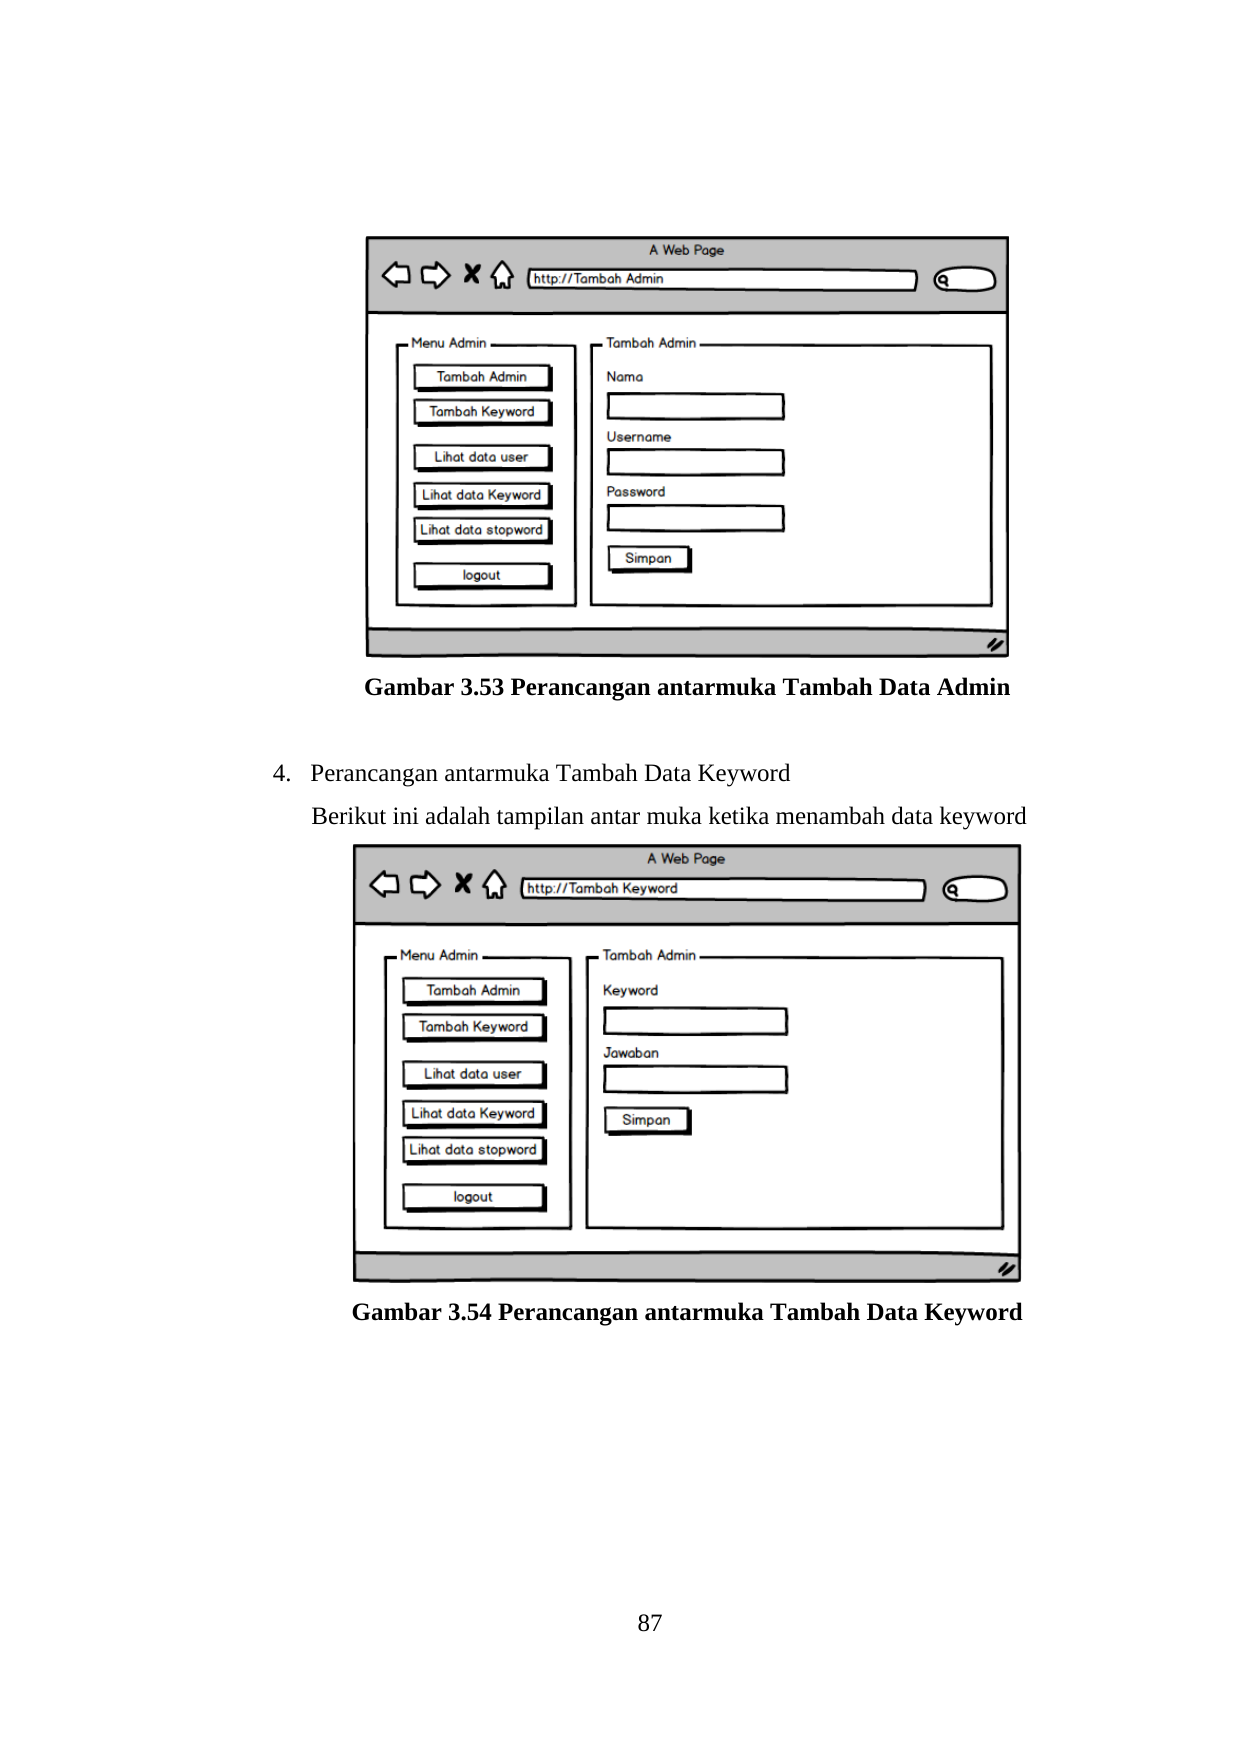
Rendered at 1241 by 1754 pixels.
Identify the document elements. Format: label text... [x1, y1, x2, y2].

list Berikut ini adalah tampilan antar muka ketika menambah data keyword [311, 801, 1063, 830]
picture [365, 236, 1009, 658]
list Perancangan antarmuka Tambah Data Keyword [273, 758, 1063, 787]
picture [352, 844, 1022, 1283]
